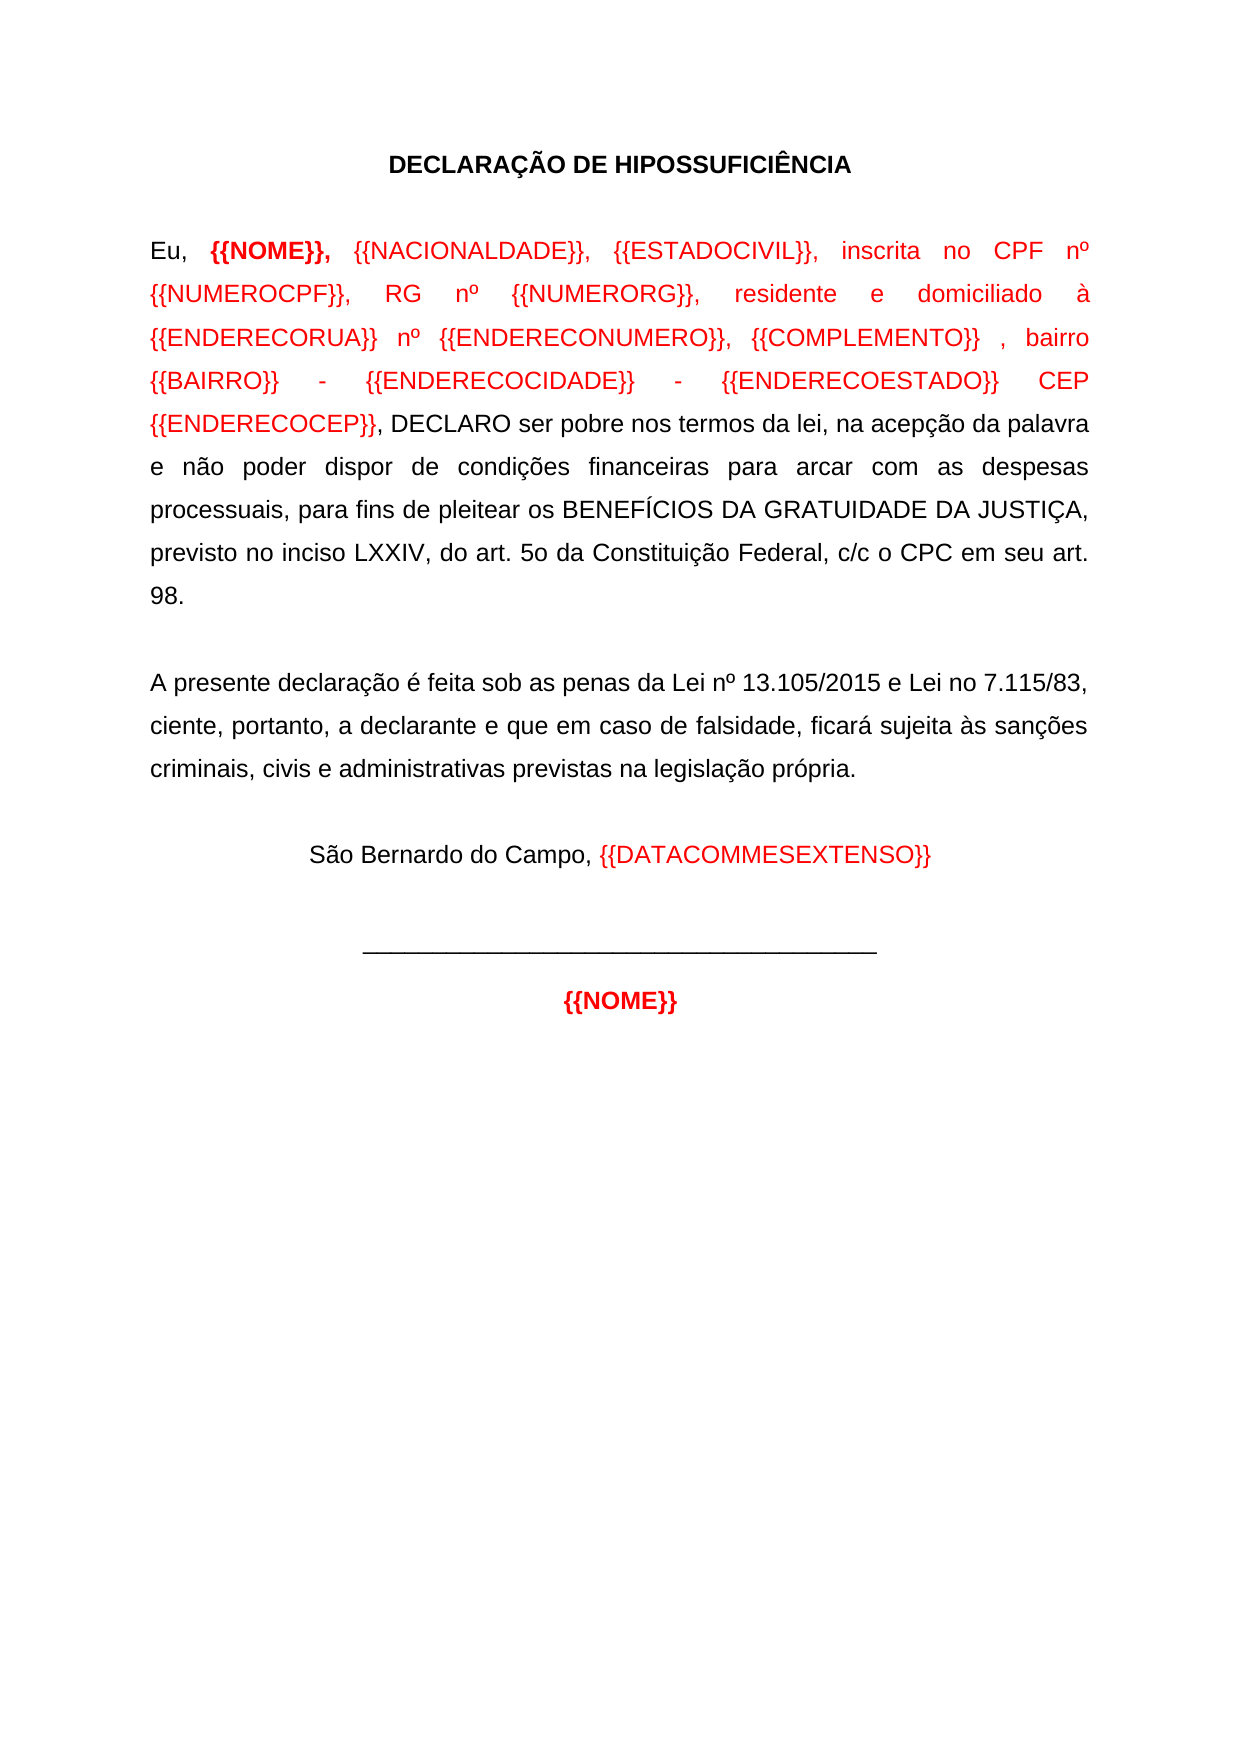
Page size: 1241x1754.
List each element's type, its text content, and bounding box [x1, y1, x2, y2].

text Eu, {{NOME}}, {{NACIONALDADE}}, {{ESTADOCIVIL}}, inscrita no CPF nº {{NUMEROCPF}}, RG nº {{NUMERORG}}, residente e domiciliado à {{ENDERECORUA}} nº {{ENDERECONUMERO}}, {{COMPLEMENTO}} , bairro {{BAIRRO}} - {{ENDERECOCIDADE}} - {{ENDERECOESTADO}} CEP {{ENDERECOCEP}}, DECLARO ser pobre nos termos da lei, na acepção da palavra e não poder dispor de condições financeiras para arcar com as despesas processuais, para fins de pleitear os BENEFÍCIOS DA GRATUIDADE DA JUSTIÇA, previsto no inciso LXXIV, do art. 5o da Constituição Federal, c/c o CPC em seu art. 98. [150, 236, 1090, 610]
text _____________________________________ [150, 926, 1090, 955]
text A presente declaração é feita sob as penas da Lei nº 13.105/2015 e Lei no 7.115/83, ciente, portanto, a declarante e que em caso de falsidade, ficará sujeita às sanções criminais, civis e administrativas previstas na legislação própria. [150, 667, 1090, 782]
text {{NOME}} [150, 986, 1090, 1015]
text DECLARAÇÃO DE HIPOSSUFICIÊNCIA [150, 150, 1090, 179]
text São Bernardo do Campo, {{DATACOMMESEXTENSO}} [150, 840, 1090, 869]
